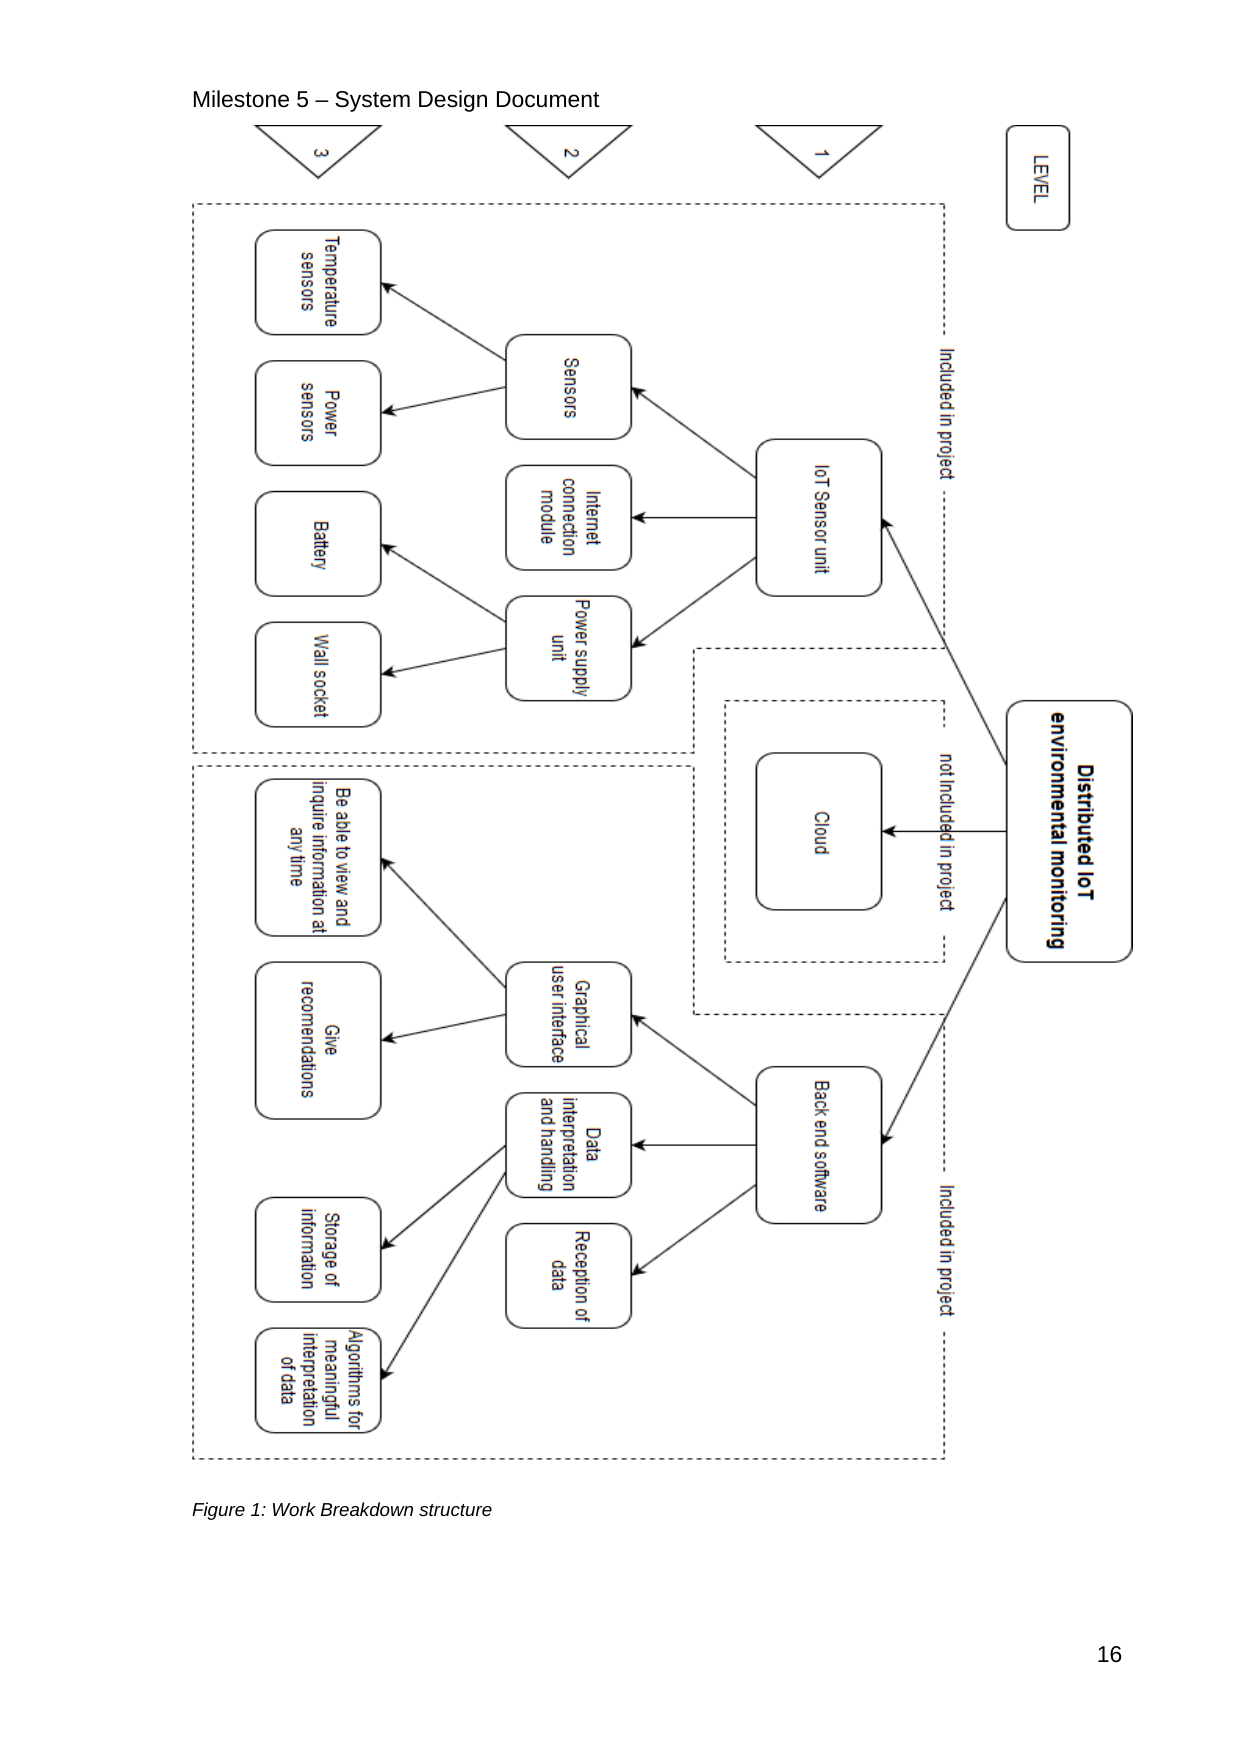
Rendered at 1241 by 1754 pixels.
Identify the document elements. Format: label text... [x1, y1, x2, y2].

text Figure 1: Work Breakdown structure [192, 1498, 1122, 1520]
picture [191, 125, 1133, 1461]
